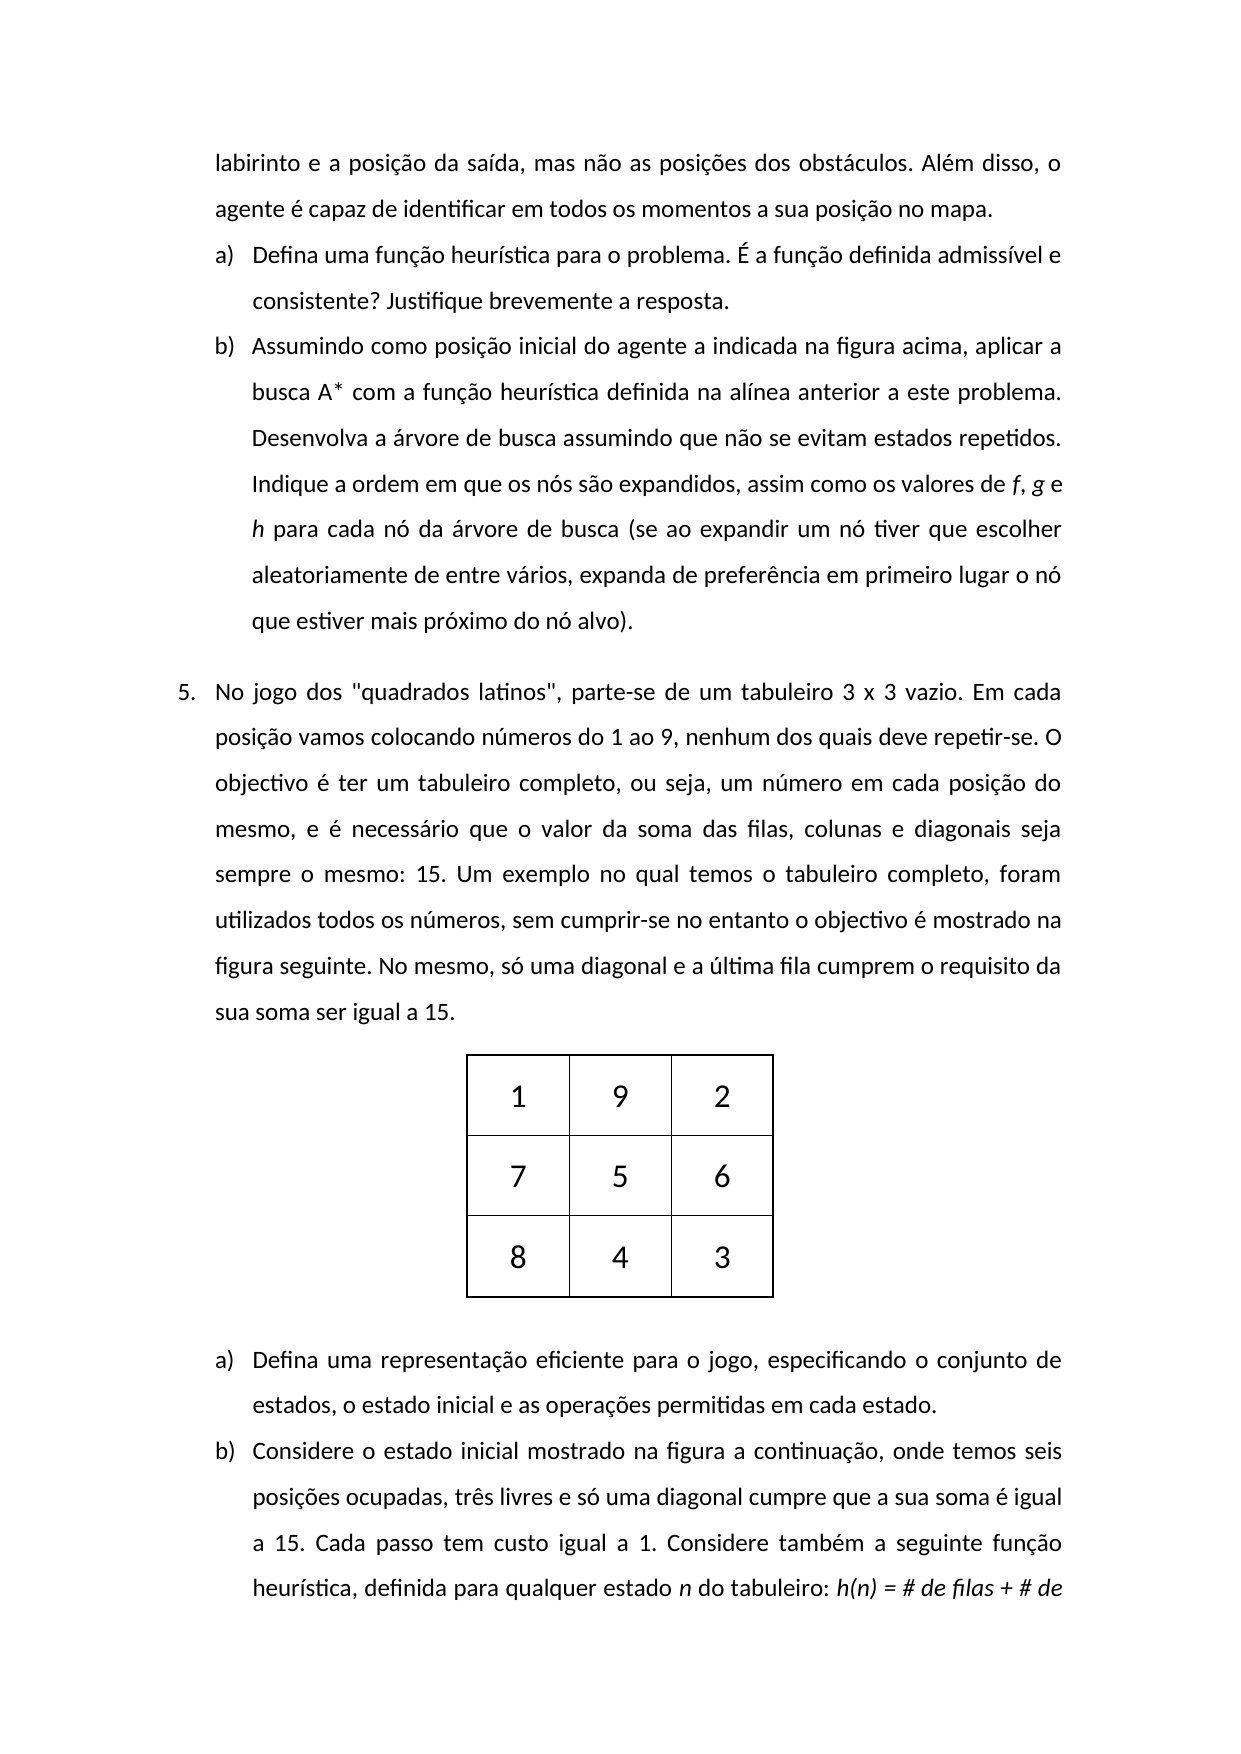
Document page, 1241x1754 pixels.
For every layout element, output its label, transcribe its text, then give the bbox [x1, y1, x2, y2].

table_cell 5 [570, 1136, 671, 1215]
table_cell 8 [468, 1216, 569, 1296]
table_header 1 [468, 1056, 569, 1135]
table_cell 4 [570, 1216, 671, 1296]
table_cell 3 [672, 1216, 772, 1296]
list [215, 1435, 1063, 1603]
table_cell 6 [672, 1136, 772, 1215]
table_header 2 [672, 1056, 772, 1135]
table_cell 7 [468, 1136, 569, 1215]
list Assumindo como posição inicial do agente a indicada na figura acima, aplicar a busca A* com a função heurística definida na alínea anterior a este problema. Desenvolva a árvore de busca assumindo que não se evitam estados repetidos. Indique a ordem em que os nós são expandidos, assim como os valores de f, g e h para cada nó da árvore de busca (se ao expandir um nó tiver que escolher aleatoriamente de entre vários, expanda de preferência em primeiro lugar o nó que estiver mais próximo do nó alvo). [214, 331, 1063, 635]
table_header 9 [570, 1056, 671, 1135]
list Defina uma função heurística para o problema. É a função definida admissível e consistente? Justifique brevemente a resposta. [215, 239, 1063, 315]
list No jogo dos "quadrados latinos", parte-se de um tabuleiro 3 x 3 vazio. Em cada posição vamos colocando números do 1 ao 9, nenhum dos quais deve repetir-se. O objectivo é ter um tabuleiro completo, ou seja, um número em cada posição do mesmo, e é necessário que o valor da soma das filas, colunas e diagonais seja sempre o mesmo: 15. Um exemplo no qual temos o tabuleiro completo, foram utilizados todos os números, sem cumprir-se no entanto o objectivo é mostrado na figura seguinte. No mesmo, só uma diagonal e a última fila cumprem o requisito da sua soma ser igual a 15. [177, 676, 1063, 1026]
list Defina uma representação eficiente para o jogo, especificando o conjunto de estados, o estado inicial e as operações permitidas em cada estado. [215, 1344, 1063, 1420]
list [215, 148, 1063, 224]
